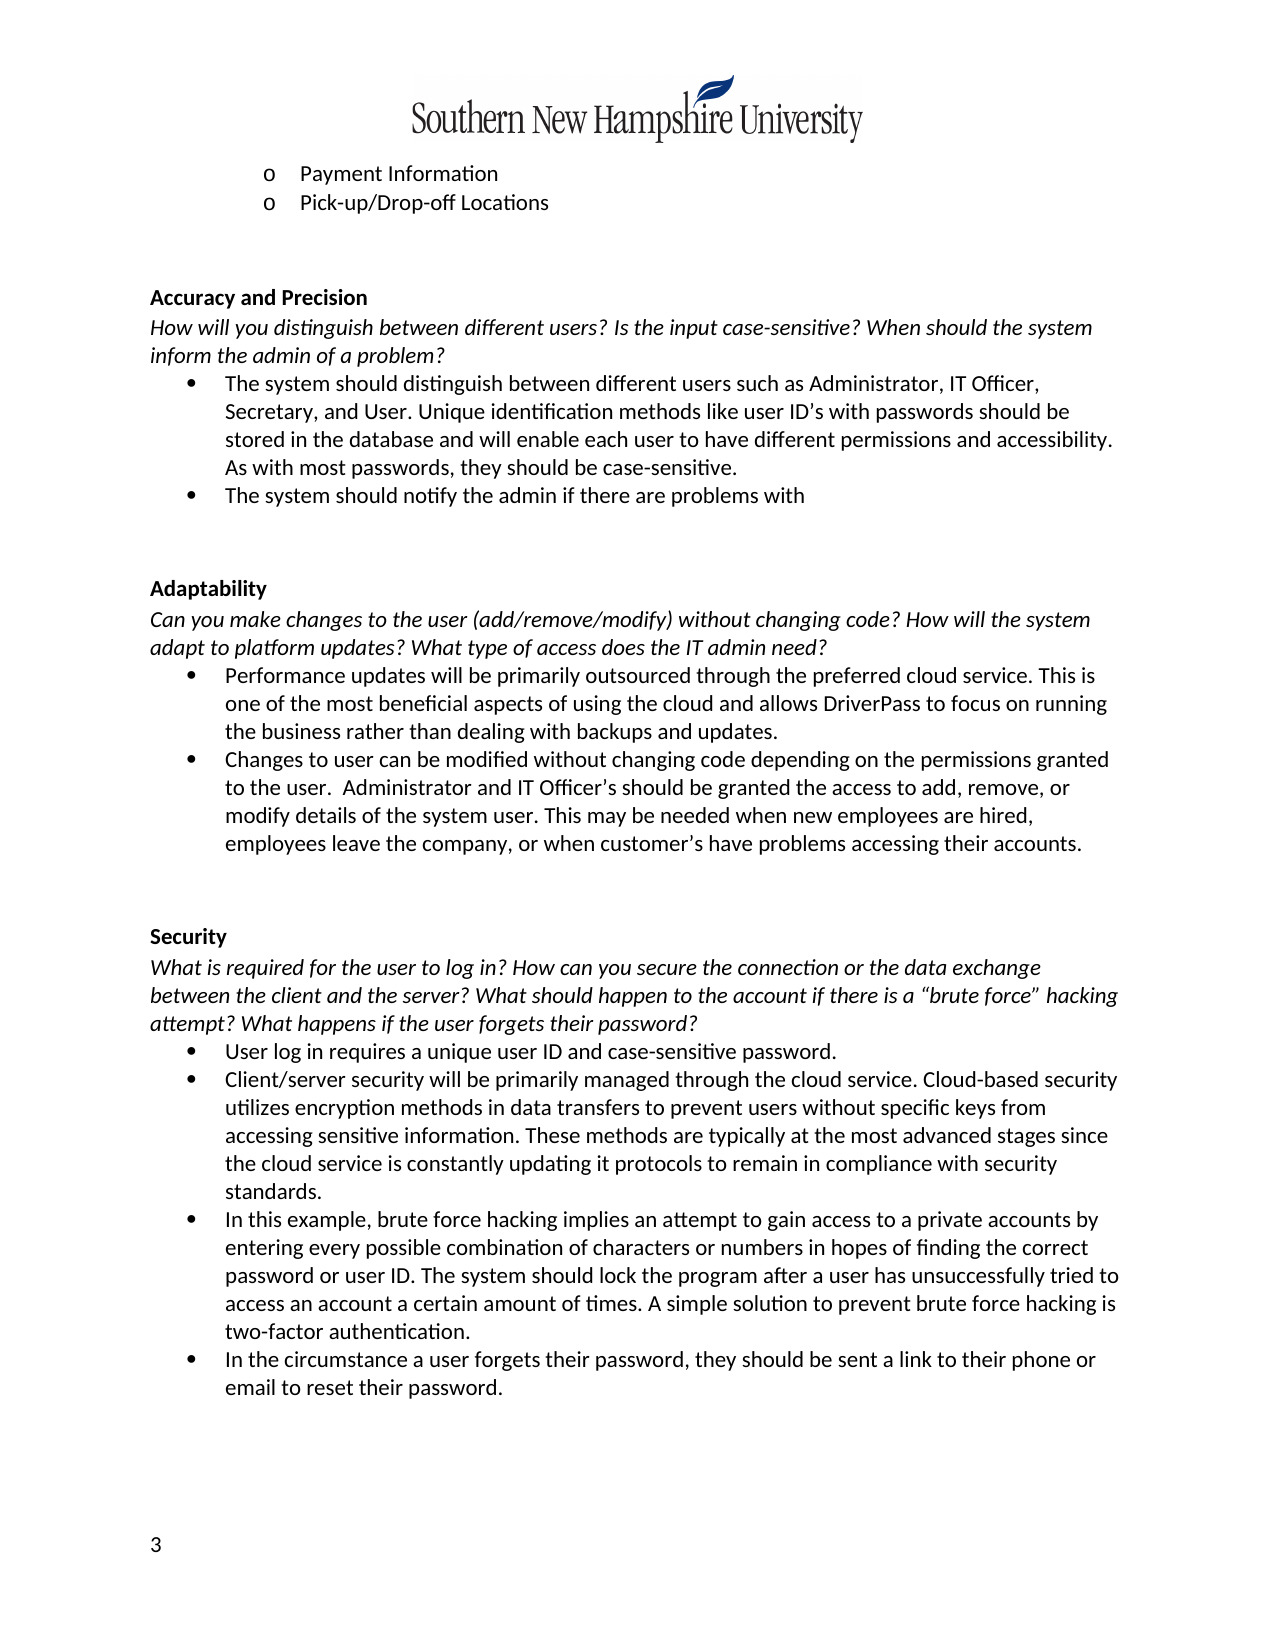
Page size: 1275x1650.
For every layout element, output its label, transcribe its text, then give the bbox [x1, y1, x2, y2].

text What is required for the user to log in? How can you secure the connection or the data exchange between the client and the server? What should happen to the account if there is a “brute force” hacking attempt? What happens if the user forgets their password? [150, 953, 1125, 1037]
text How will you distinguish between different users? Is the input case-sensitive? When should the system inform the admin of a problem? [150, 313, 1125, 369]
list Client/server security will be primarily managed through the cloud service. Cloud-based security utilizes encryption methods in data transfers to prevent users without specific keys from accessing sensitive information. These methods are typically at the most advanced stages since the cloud service is constantly updating it protocols to remain in compliance with security standards. [187, 1065, 1125, 1205]
list Pick-up/Drop-off Locations [262, 188, 1125, 217]
subtitle Adaptability [150, 574, 1125, 603]
list The system should notify the admin if there are problems with [187, 481, 1125, 509]
list The system should distinguish between different users such as Administrator, IT Officer, Secretary, and User. Unique identification methods like user ID’s with passwords should be stored in the database and will enable each user to have different permissions and accessibility. As with most passwords, they should be case-sensitive. [187, 369, 1125, 481]
text Can you make changes to the user (add/remove/modify) without changing code? How will the system adapt to platform updates? What type of access does the IT admin need? [150, 605, 1125, 661]
list User log in requires a unique user ID and case-sensitive password. [187, 1037, 1125, 1065]
list In this example, brute force hacking implies an attempt to gain access to a private accounts by entering every possible combination of characters or numbers in hopes of finding the correct password or user ID. The system should lock the program after a user has unsuccessfully tried to access an account a certain amount of times. A simple solution to prevent brute force hacking is two-factor authentication. [187, 1205, 1125, 1345]
list Payment Information [262, 159, 1125, 188]
list Performance updates will be primarily outsourced through the preferred cloud service. This is one of the most beneficial aspects of using the cloud and allows DriverPass to focus on running the business rather than dealing with backups and updates. [187, 661, 1125, 745]
subtitle Accuracy and Precision [150, 283, 1125, 311]
list In the circumstance a user forgets their password, they should be sent a link to their phone or email to reset their password. [187, 1345, 1125, 1401]
subtitle Security [150, 922, 1125, 951]
picture [412, 75, 863, 143]
list Changes to user can be modified without changing code depending on the permissions granted to the user. Administrator and IT Officer’s should be granted the access to add, remove, or modify details of the system user. This may be needed when new employees are hired, employees leave the company, or when customer’s have problems accessing their accounts. [187, 745, 1125, 857]
